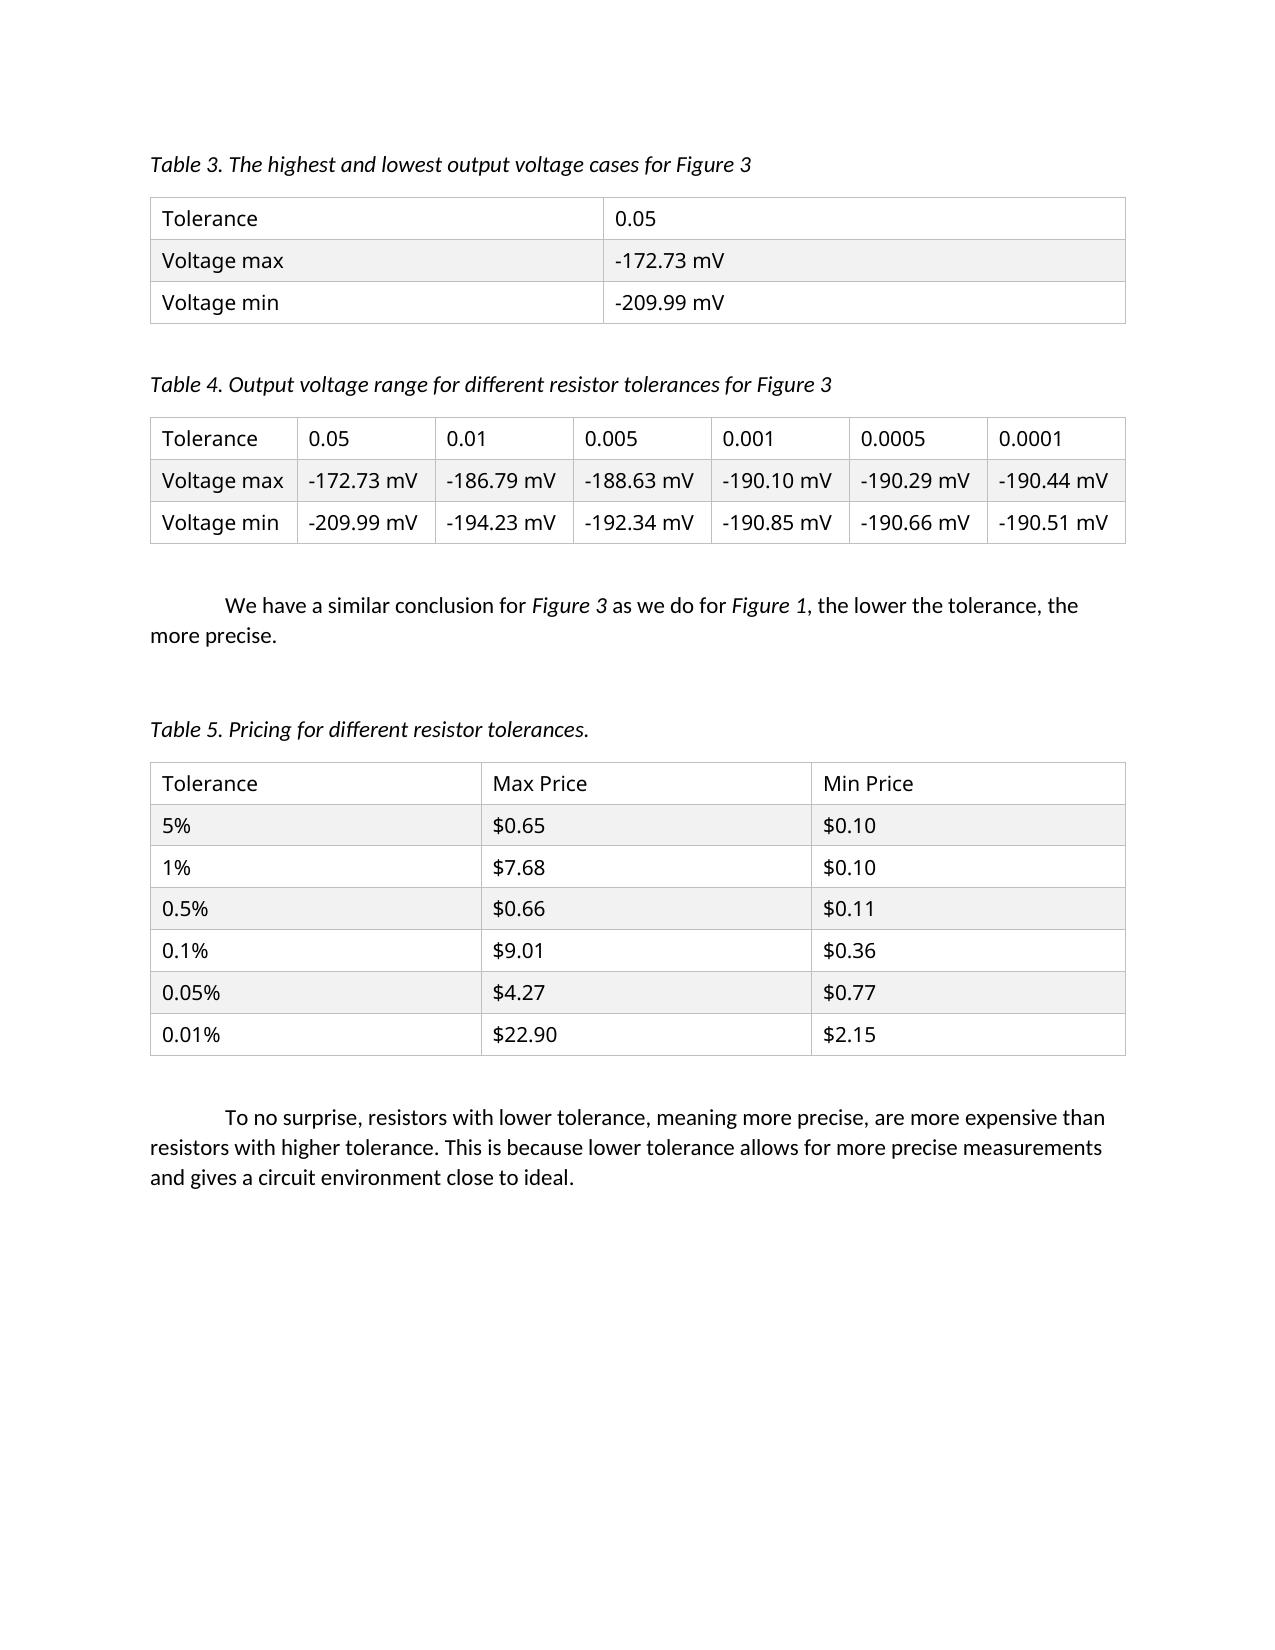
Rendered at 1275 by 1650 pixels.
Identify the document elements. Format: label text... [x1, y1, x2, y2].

table_cell -172.73 mV [298, 460, 435, 501]
table_header 0.01 [436, 418, 573, 459]
text Table 3. The highest and lowest output voltage cases for Figure 3 [150, 150, 1125, 178]
table_cell -190.51 mV [988, 502, 1125, 543]
table_header 0.005 [574, 418, 711, 459]
table_header 0.0001 [988, 418, 1125, 459]
table_cell $0.10 [812, 805, 1125, 845]
table_cell 0.5% [151, 888, 481, 929]
table_cell $9.01 [482, 930, 811, 971]
table_header Tolerance [151, 418, 297, 459]
text To no surprise, resistors with lower tolerance, meaning more precise, are more expensive than resistors with higher tolerance. This is because lower tolerance allows for more precise measurements and gives a circuit environment close to ideal. [150, 1103, 1125, 1191]
table_cell Voltage max [151, 240, 603, 281]
table_cell Voltage max [151, 460, 297, 501]
table_header 0.0005 [850, 418, 987, 459]
table_cell -188.63 mV [574, 460, 711, 501]
table_cell $22.90 [482, 1014, 811, 1055]
table_cell -194.23 mV [436, 502, 573, 543]
table_cell -190.10 mV [712, 460, 849, 501]
table_cell -186.79 mV [436, 460, 573, 501]
table_cell -190.66 mV [850, 502, 987, 543]
table_header Max Price [482, 763, 811, 803]
table_cell -192.34 mV [574, 502, 711, 543]
table_cell $7.68 [482, 846, 811, 887]
table_cell $0.66 [482, 888, 811, 929]
table_cell 1% [151, 846, 481, 887]
table_header 0.05 [298, 418, 435, 459]
text Table 4. Output voltage range for different resistor tolerances for Figure 3 [150, 370, 1125, 398]
table_header Min Price [812, 763, 1125, 803]
table_header 0.05 [604, 198, 1125, 239]
text Table 5. Pricing for different resistor tolerances. [150, 715, 1125, 743]
table_cell 0.05% [151, 972, 481, 1013]
table_cell $0.65 [482, 805, 811, 845]
table_cell $0.36 [812, 930, 1125, 971]
table_cell $2.15 [812, 1014, 1125, 1055]
table_header 0.001 [712, 418, 849, 459]
table_header Tolerance [151, 198, 603, 239]
table_cell -190.44 mV [988, 460, 1125, 501]
table_cell 5% [151, 805, 481, 845]
table_cell Voltage min [151, 282, 603, 322]
table_cell -209.99 mV [298, 502, 435, 543]
table_cell $0.10 [812, 846, 1125, 887]
table_cell $0.77 [812, 972, 1125, 1013]
table_cell 0.01% [151, 1014, 481, 1055]
table_header Tolerance [151, 763, 481, 803]
table_cell -190.29 mV [850, 460, 987, 501]
table_cell -172.73 mV [604, 240, 1125, 281]
table_cell $0.11 [812, 888, 1125, 929]
table_cell Voltage min [151, 502, 297, 543]
table_cell $4.27 [482, 972, 811, 1013]
table_cell 0.1% [151, 930, 481, 971]
text We have a similar conclusion for Figure 3 as we do for Figure 1, the lower the tolerance, the more precise. [150, 591, 1125, 649]
table_cell -209.99 mV [604, 282, 1125, 322]
table_cell -190.85 mV [712, 502, 849, 543]
